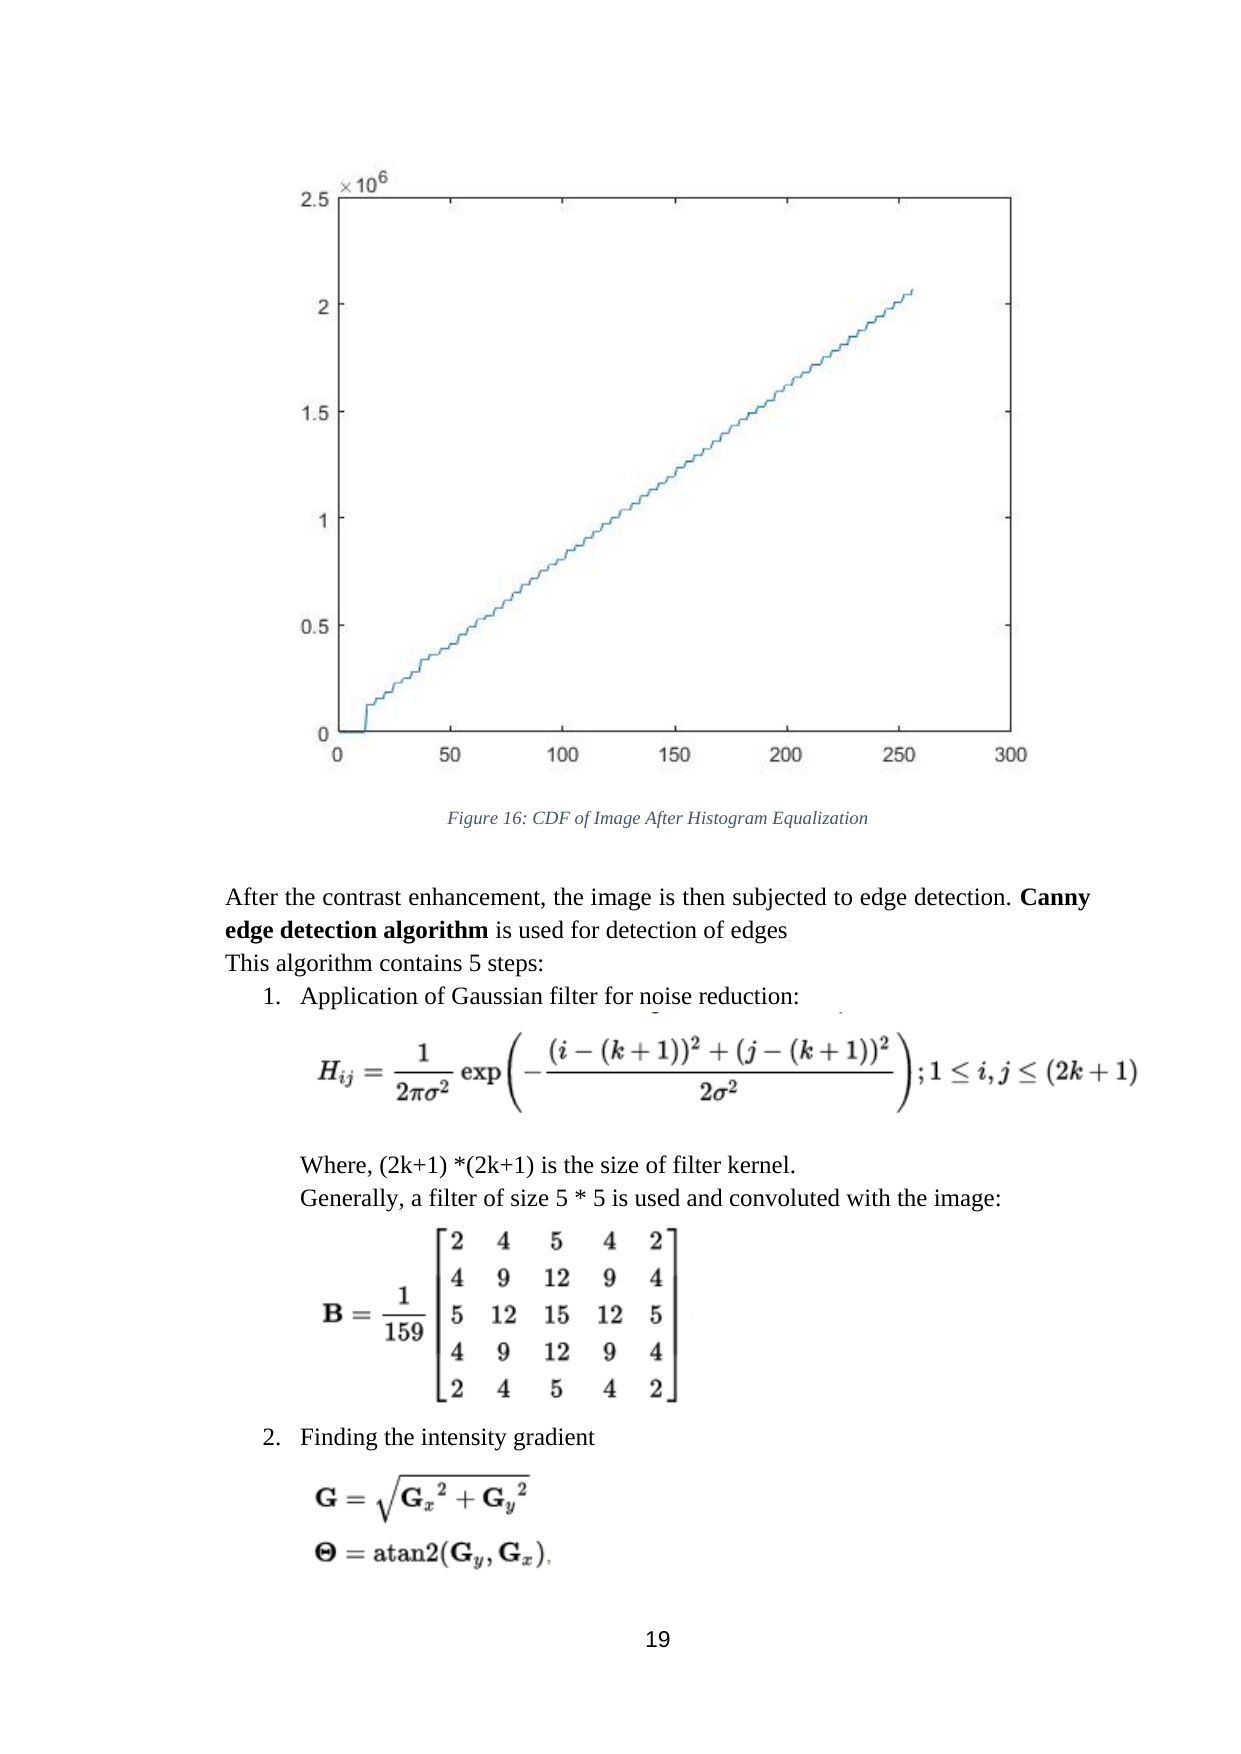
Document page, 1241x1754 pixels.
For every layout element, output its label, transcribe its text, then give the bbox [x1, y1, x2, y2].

picture [300, 1216, 693, 1418]
text Generally, a filter of size 5 * 5 is used and convoluted with the image: [300, 1183, 1090, 1212]
text Figure 16: CDF of Image After Histogram Equalization [225, 807, 1090, 828]
picture [300, 1012, 1197, 1132]
list Application of Gaussian filter for noise reduction: [262, 981, 1090, 1010]
picture [300, 1469, 575, 1587]
list Finding the intensity gradient [262, 1422, 1090, 1450]
text After the contrast enhancement, the image is then subjected to edge detection. Canny edge detection algorithm is used for detection of edges [225, 882, 1090, 944]
text This algorithm contains 5 steps: [225, 948, 1090, 977]
picture [225, 150, 1094, 804]
text Where, (2k+1) *(2k+1) is the size of filter kernel. [300, 1150, 1090, 1179]
